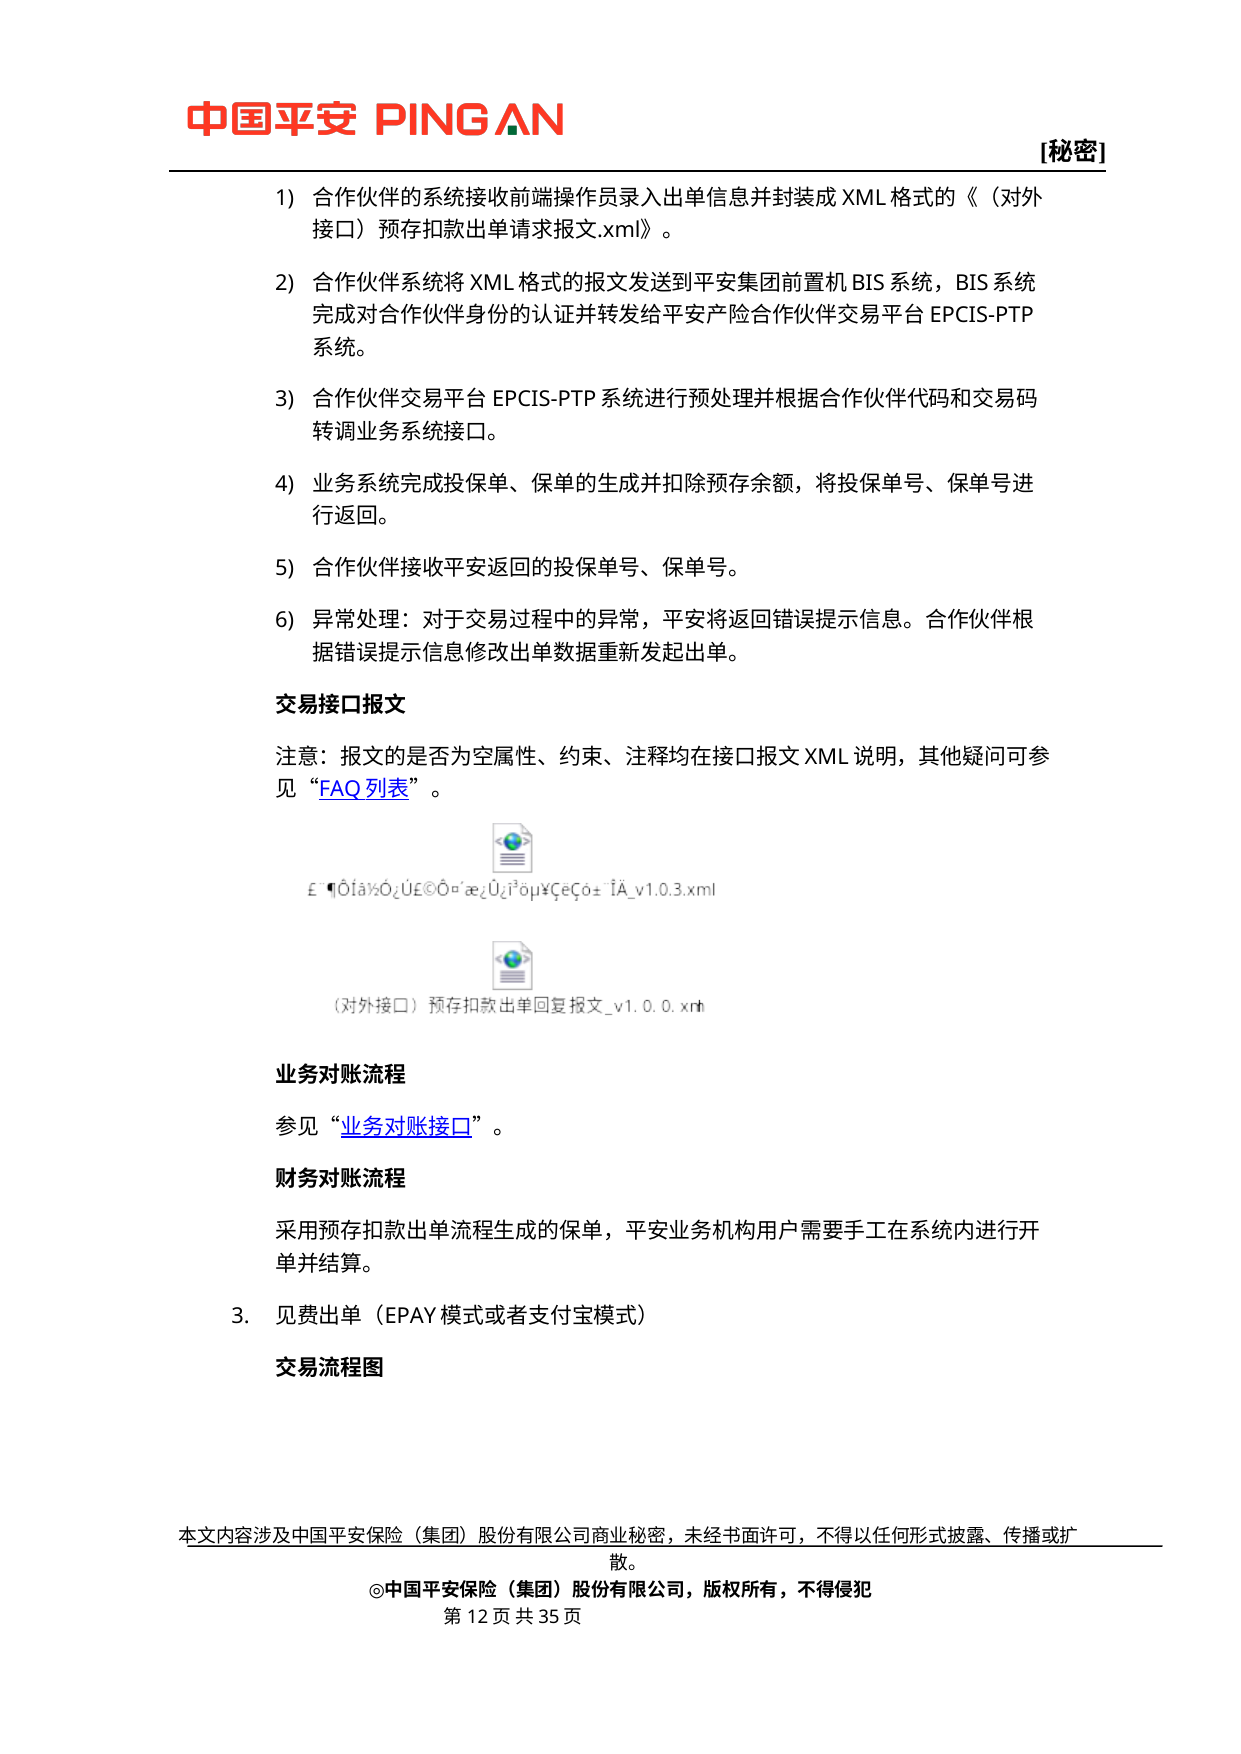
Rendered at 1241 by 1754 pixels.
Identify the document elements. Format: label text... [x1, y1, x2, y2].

list 合作伙伴交易平台EPCIS-PTP系统进行预处理并根据合作伙伴代码和交易码转调业务系统接口。 [275, 381, 1053, 446]
text 业务对账流程 [275, 1057, 1053, 1089]
text 交易流程图 [275, 1349, 1053, 1382]
list 合作伙伴系统将XML格式的报文发送到平安集团前置机BIS系统，BIS系统完成对合作伙伴身份的认证并转发给平安产险合作伙伴交易平台EPCIS-PTP系统。 [275, 264, 1053, 362]
list 合作伙伴接收平安返回的投保单号、保单号。 [275, 550, 1053, 583]
picture [187, 101, 563, 137]
text 注意：报文的是否为空属性、约束、注释均在接口报文XML说明，其他疑问可参见“FAQ列表”。 [275, 738, 1053, 803]
text 采用预存扣款出单流程生成的保单，平安业务机构用户需要手工在系统内进行开单并结算。 [275, 1213, 1053, 1278]
list 异常处理：对于交易过程中的异常，平安将返回错误提示信息。合作伙伴根据错误提示信息修改出单数据重新发起出单。 [275, 602, 1053, 667]
list 见费出单（EPAY模式或者支付宝模式） [231, 1297, 1053, 1330]
list 合作伙伴的系统接收前端操作员录入出单信息并封装成XML格式的《（对外接口）预存扣款出单请求报文.xml》。 [275, 180, 1053, 245]
text 参见“业务对账接口”。 [275, 1109, 1053, 1141]
text 财务对账流程 [248, 1161, 1053, 1193]
text 交易接口报文 [275, 687, 1053, 719]
list 业务系统完成投保单、保单的生成并扣除预存余额，将投保单号、保单号进行返回。 [275, 466, 1053, 531]
